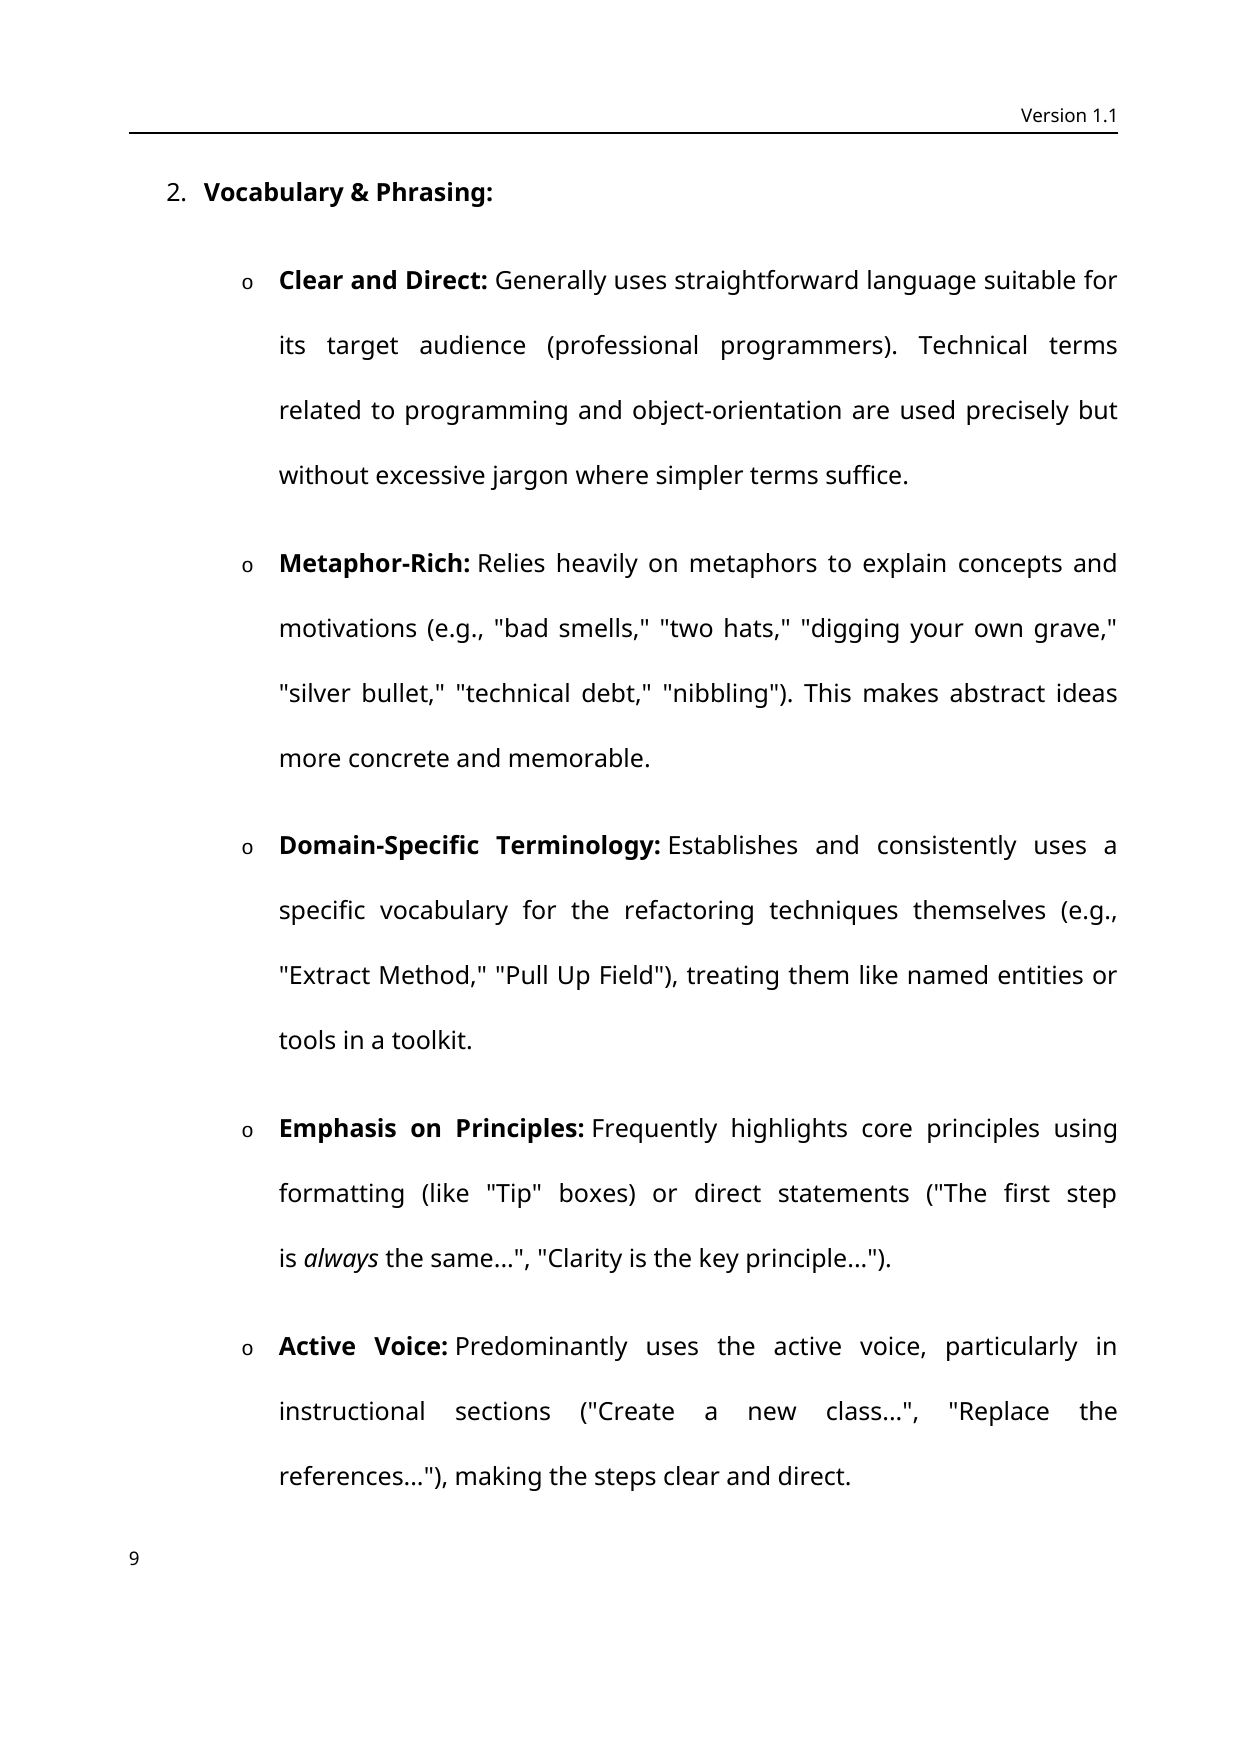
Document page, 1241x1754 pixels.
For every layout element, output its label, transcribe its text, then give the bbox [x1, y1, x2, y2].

list Domain-Specific Terminology: Establishes and consistently uses a specific vocabulary for the refactoring techniques themselves (e.g., "Extract Method," "Pull Up Field"), treating them like named entities or tools in a toolkit. [241, 812, 1118, 1072]
list Vocabulary & Phrasing: [166, 159, 1118, 224]
list Clear and Direct: Generally uses straightforward language suitable for its target audience (professional programmers). Technical terms related to programming and object-orientation are used precisely but without excessive jargon where simpler terms suffice. [241, 247, 1118, 507]
list Metaphor-Rich: Relies heavily on metaphors to explain concepts and motivations (e.g., "bad smells," "two hats," "digging your own grave," "silver bullet," "technical debt," "nibbling"). This makes abstract ideas more concrete and memorable. [241, 530, 1118, 790]
list Emphasis on Principles: Frequently highlights core principles using formatting (like "Tip" boxes) or direct statements ("The first step is always the same...", "Clarity is the key principle..."). [241, 1095, 1118, 1290]
list Active Voice: Predominantly uses the active voice, particularly in instructional sections ("Create a new class...", "Replace the references..."), making the steps clear and direct. [241, 1313, 1118, 1508]
